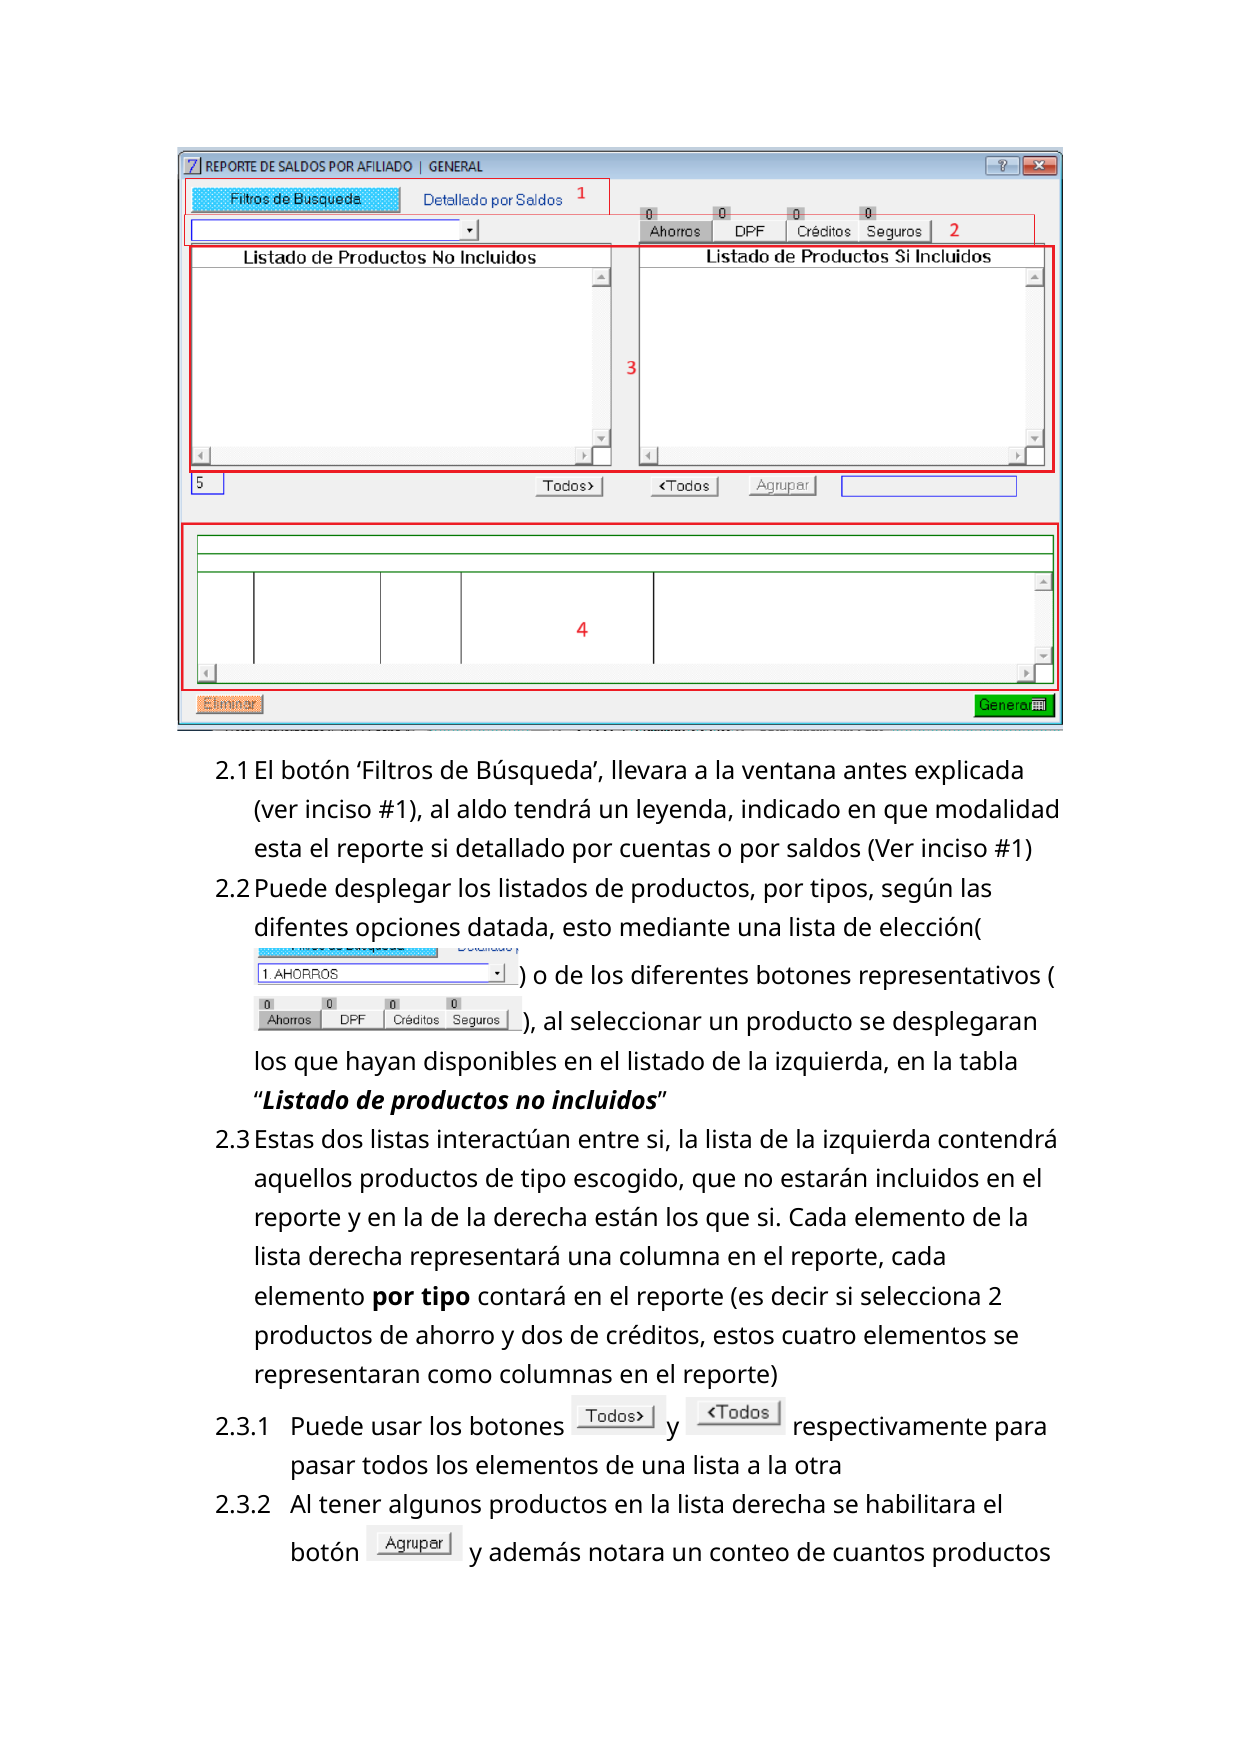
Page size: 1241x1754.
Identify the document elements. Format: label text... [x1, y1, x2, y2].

list Estas dos listas interactúan entre si, la lista de la izquierda contendrá aquellos productos de tipo escogido, que no estarán incluidos en el reporte y en la de la derecha están los que si. Cada elemento de la lista derecha representará una columna en el reporte, cada elemento por tipo contará en el reporte (es decir si selecciona 2 productos de ahorro y dos de créditos, estos cuatro elementos se representaran como columnas en el reporte) [215, 1122, 1063, 1391]
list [215, 1486, 1063, 1568]
list Puede desplegar los listados de productos, por tipos, según las difentes opciones datada, esto mediante una lista de elección() o de los diferentes botones representativos (), al seleccionar un producto se desplegaran los que hayan disponibles en el listado de la izquierda, en la tabla “Listado de productos no incluidos” [215, 870, 1063, 1116]
picture [177, 147, 1063, 731]
picture [571, 1395, 667, 1435]
list El botón ‘Filtros de Búsqueda’, llevara a la ventana antes explicada (ver inciso #1), al aldo tendrá un leyenda, indicado en que modalidad esta el reporte si detallado por cuentas o por saldos (Ver inciso #1) [215, 753, 1063, 865]
picture [253, 996, 523, 1031]
picture [253, 948, 519, 985]
list Puede usar los botones y respectivamente para pasar todos los elementos de una lista a la otra [215, 1396, 1063, 1481]
picture [366, 1525, 463, 1561]
picture [685, 1397, 786, 1435]
